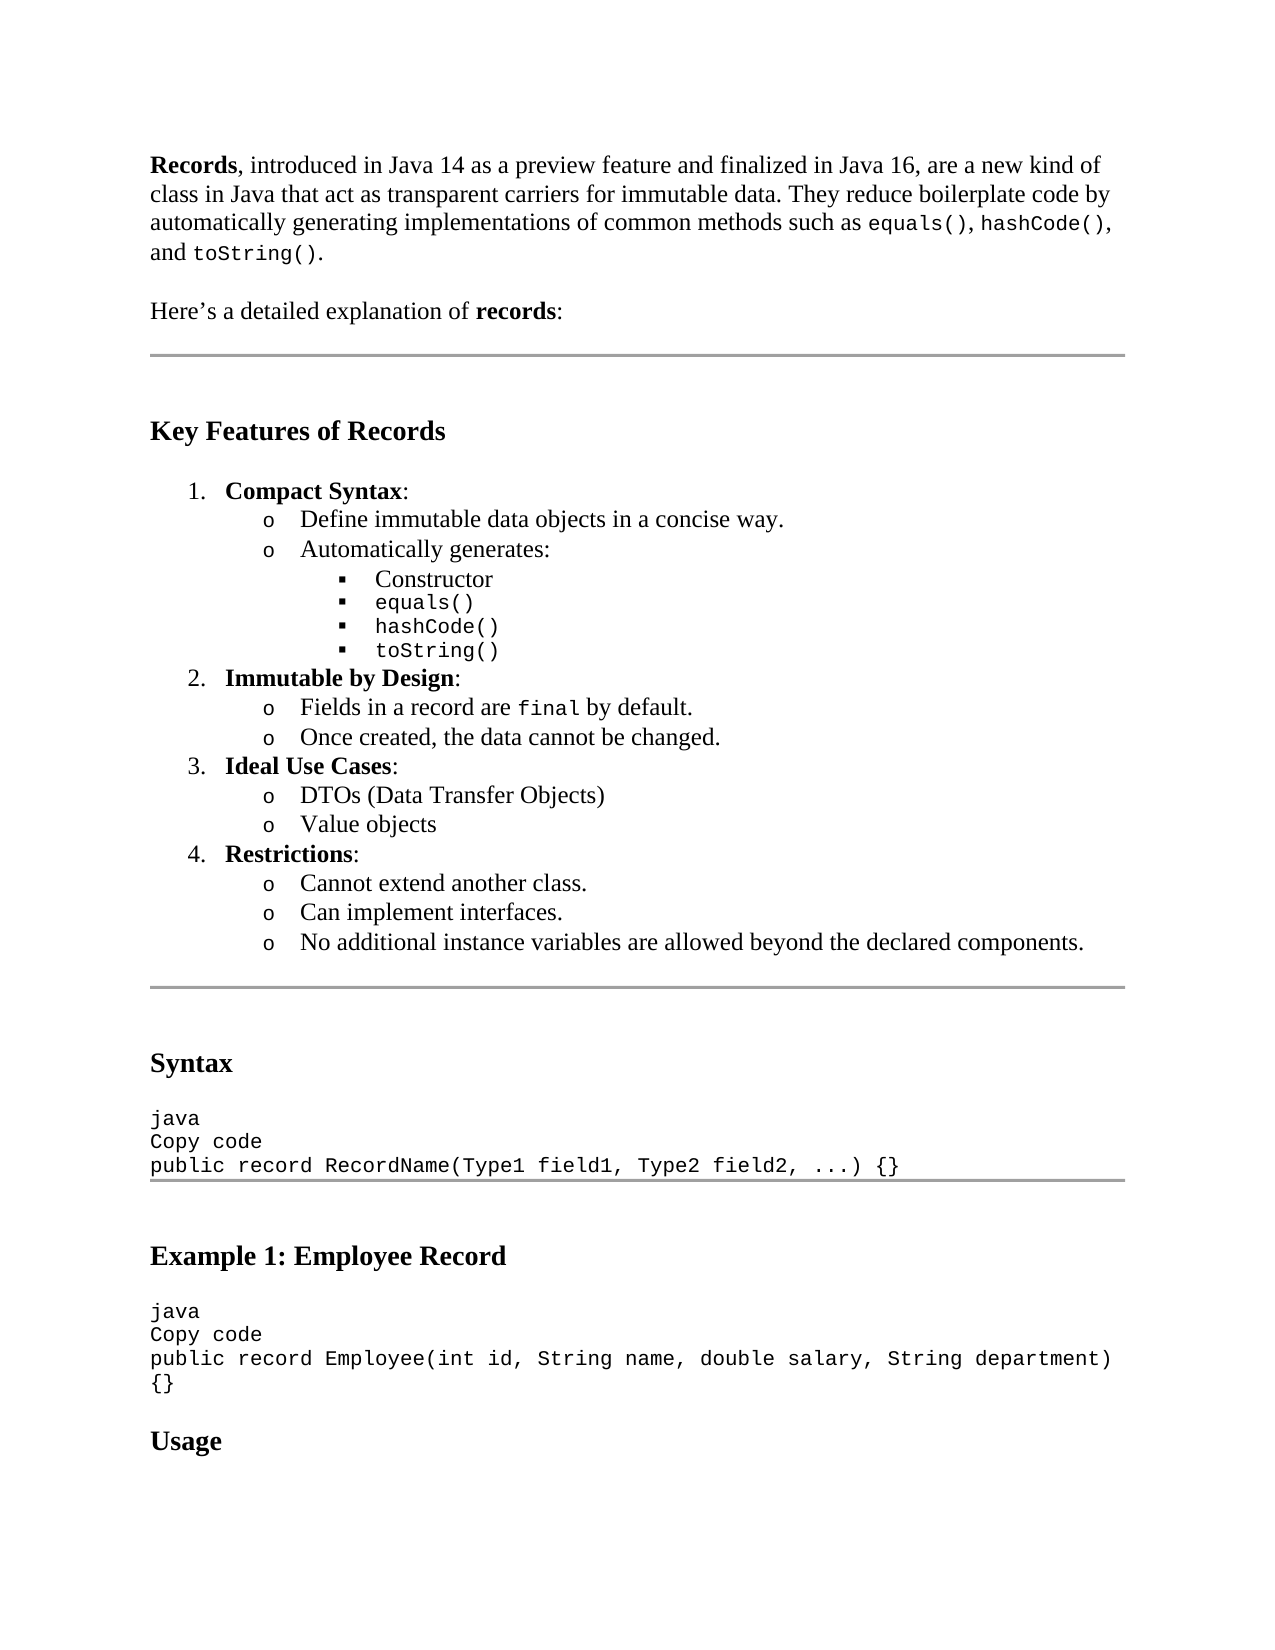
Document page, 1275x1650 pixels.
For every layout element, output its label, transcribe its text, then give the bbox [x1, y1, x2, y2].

text Records, introduced in Java 14 as a preview feature and finalized in Java 16, are a new kind of class in Java that act as transparent carriers for immutable data. They reduce boilerplate code by automatically generating implementations of common methods such as equals(), hashCode(), and toString(). [150, 150, 1125, 267]
list DTOs (Data Transfer Objects) [262, 780, 1125, 809]
list Automatically generates: [262, 534, 1125, 564]
text Example 1: Employee Record [150, 1239, 1125, 1272]
text public record RecordName(Type1 field1, Type2 field2, ...) {} [150, 1155, 1125, 1178]
text java [150, 1301, 1125, 1324]
list Fields in a record are final by default. [262, 692, 1125, 722]
list Cannot extend another class. [262, 868, 1125, 897]
list Can implement interfaces. [262, 897, 1125, 927]
list Restrictions: [187, 839, 1125, 868]
list Define immutable data objects in a concise way. [262, 504, 1125, 534]
text Copy code [150, 1131, 1125, 1155]
text java [150, 1108, 1125, 1131]
text Key Features of Records [150, 414, 1125, 447]
list Compact Syntax: [187, 476, 1125, 504]
list hashCode() [337, 616, 1125, 640]
list Immutable by Design: [187, 663, 1125, 692]
text public record Employee(int id, String name, double salary, String department) {} [150, 1348, 1125, 1395]
text Copy code [150, 1324, 1125, 1348]
text Usage [150, 1424, 1125, 1457]
text Syntax [150, 1046, 1125, 1079]
list Constructor [337, 564, 1125, 592]
list No additional instance variables are allowed beyond the declared components. [262, 927, 1125, 957]
list Ideal Use Cases: [187, 751, 1125, 780]
list Once created, the data cannot be changed. [262, 722, 1125, 751]
list equals() [337, 592, 1125, 616]
text Here’s a detailed explanation of records: [150, 296, 1125, 324]
list Value objects [262, 809, 1125, 839]
list toString() [337, 640, 1125, 663]
